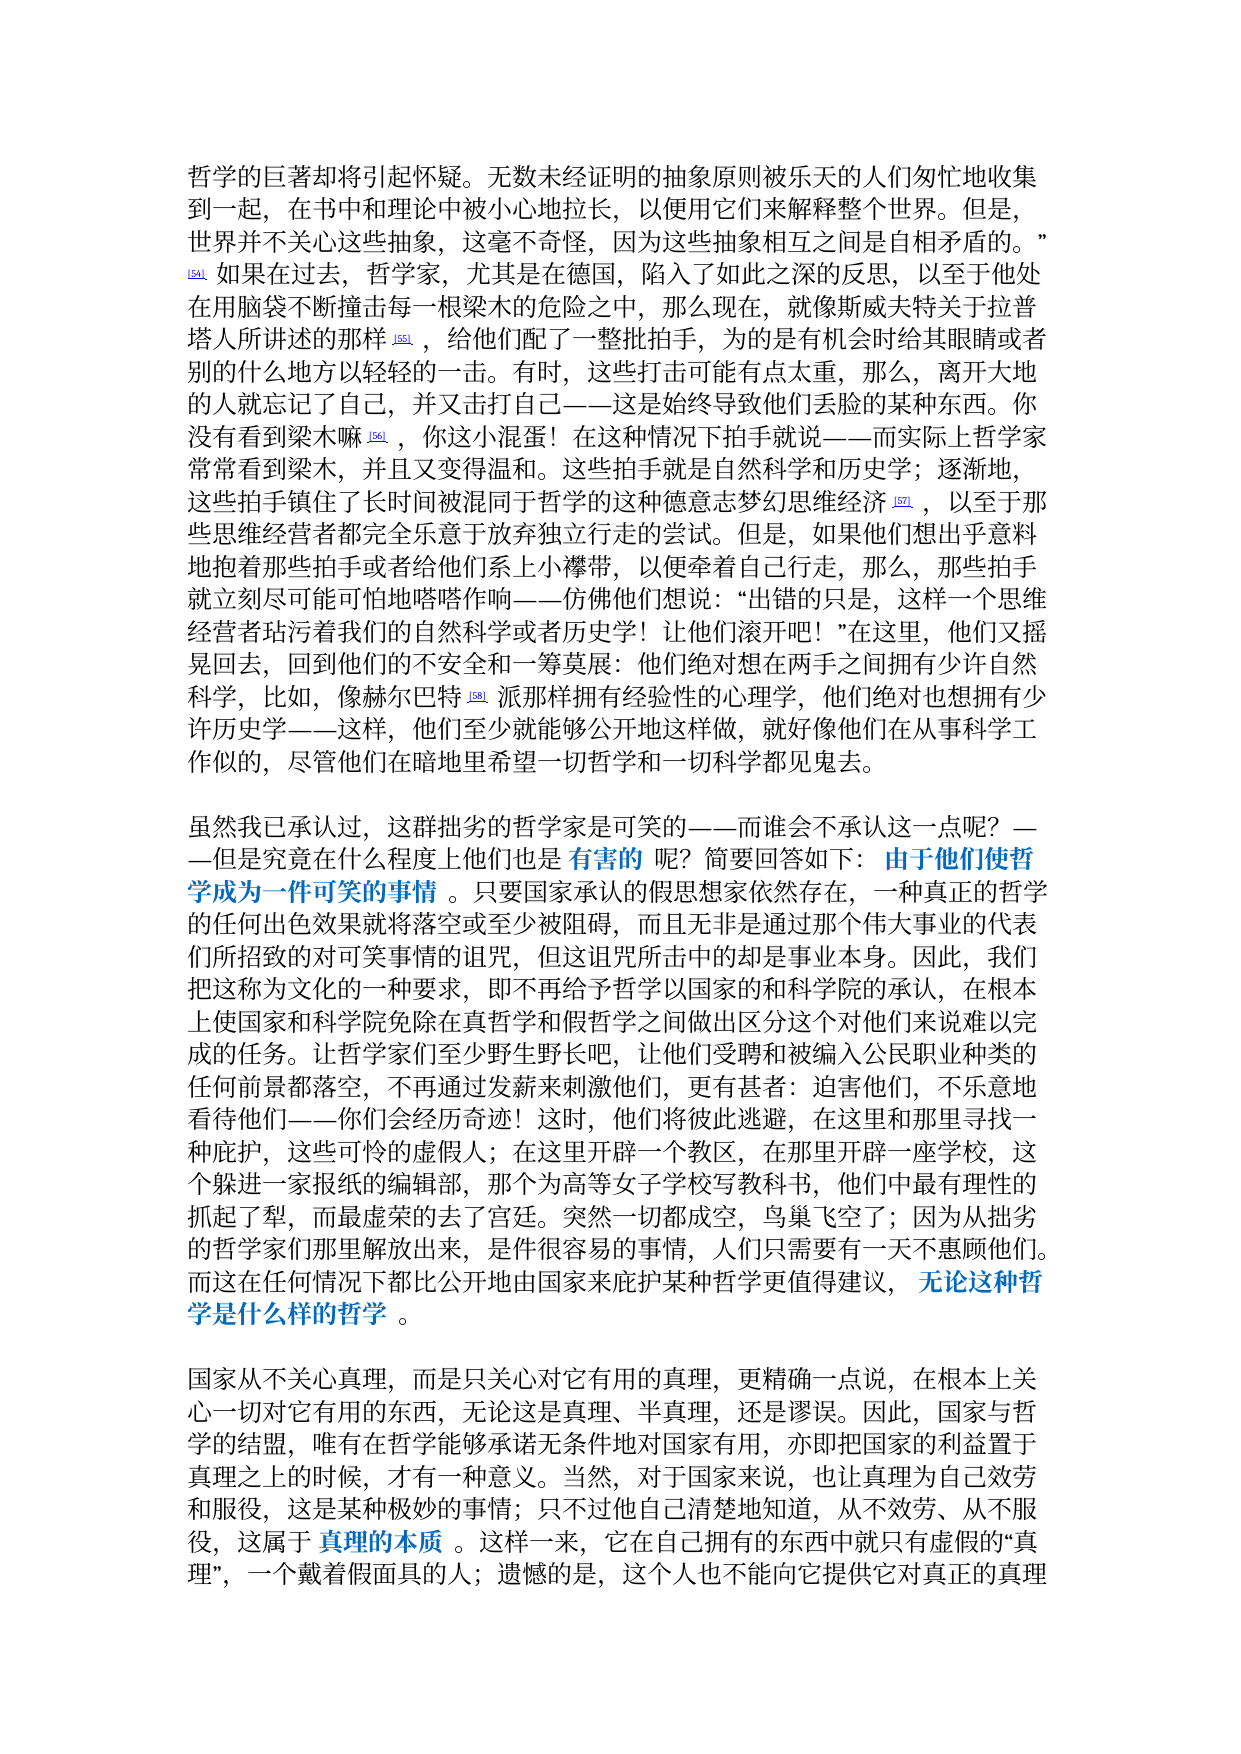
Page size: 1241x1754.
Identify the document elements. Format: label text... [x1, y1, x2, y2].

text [187, 1364, 1053, 1592]
text 虽然我已承认过，这群拙劣的哲学家是可笑的——而谁会不承认这一点呢？——但是究竟在什么程度上他们也是 有害的 呢？简要回答如下： 由于他们使哲学成为一件可笑的事情 。只要国家承认的假思想家依然存在，一种真正的哲学的任何出色效果就将落空或至少被阻碍，而且无非是通过那个伟大事业的代表们所招致的对可笑事情的诅咒，但这诅咒所击中的却是事业本身。因此，我们把这称为文化的一种要求，即不再给予哲学以国家的和科学院的承认，在根本上使国家和科学院免除在真哲学和假哲学之间做出区分这个对他们来说难以完成的任务。让哲学家们至少野生野长吧，让他们受聘和被编入公民职业种类的任何前景都落空，不再通过发薪来刺激他们，更有甚者：迫害他们，不乐意地看待他们——你们会经历奇迹！这时，他们将彼此逃避，在这里和那里寻找一种庇护，这些可怜的虚假人；在这里开辟一个教区，在那里开辟一座学校，这个躲进一家报纸的编辑部，那个为高等女子学校写教科书，他们中最有理性的抓起了犁，而最虚荣的去了宫廷。突然一切都成空，鸟巢飞空了；因为从拙劣的哲学家们那里解放出来，是件很容易的事情，人们只需要有一天不惠顾他们。而这在任何情况下都比公开地由国家来庇护某种哲学更值得建议， 无论这种哲学是什么样的哲学 。 [187, 812, 1053, 1332]
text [187, 162, 1053, 779]
